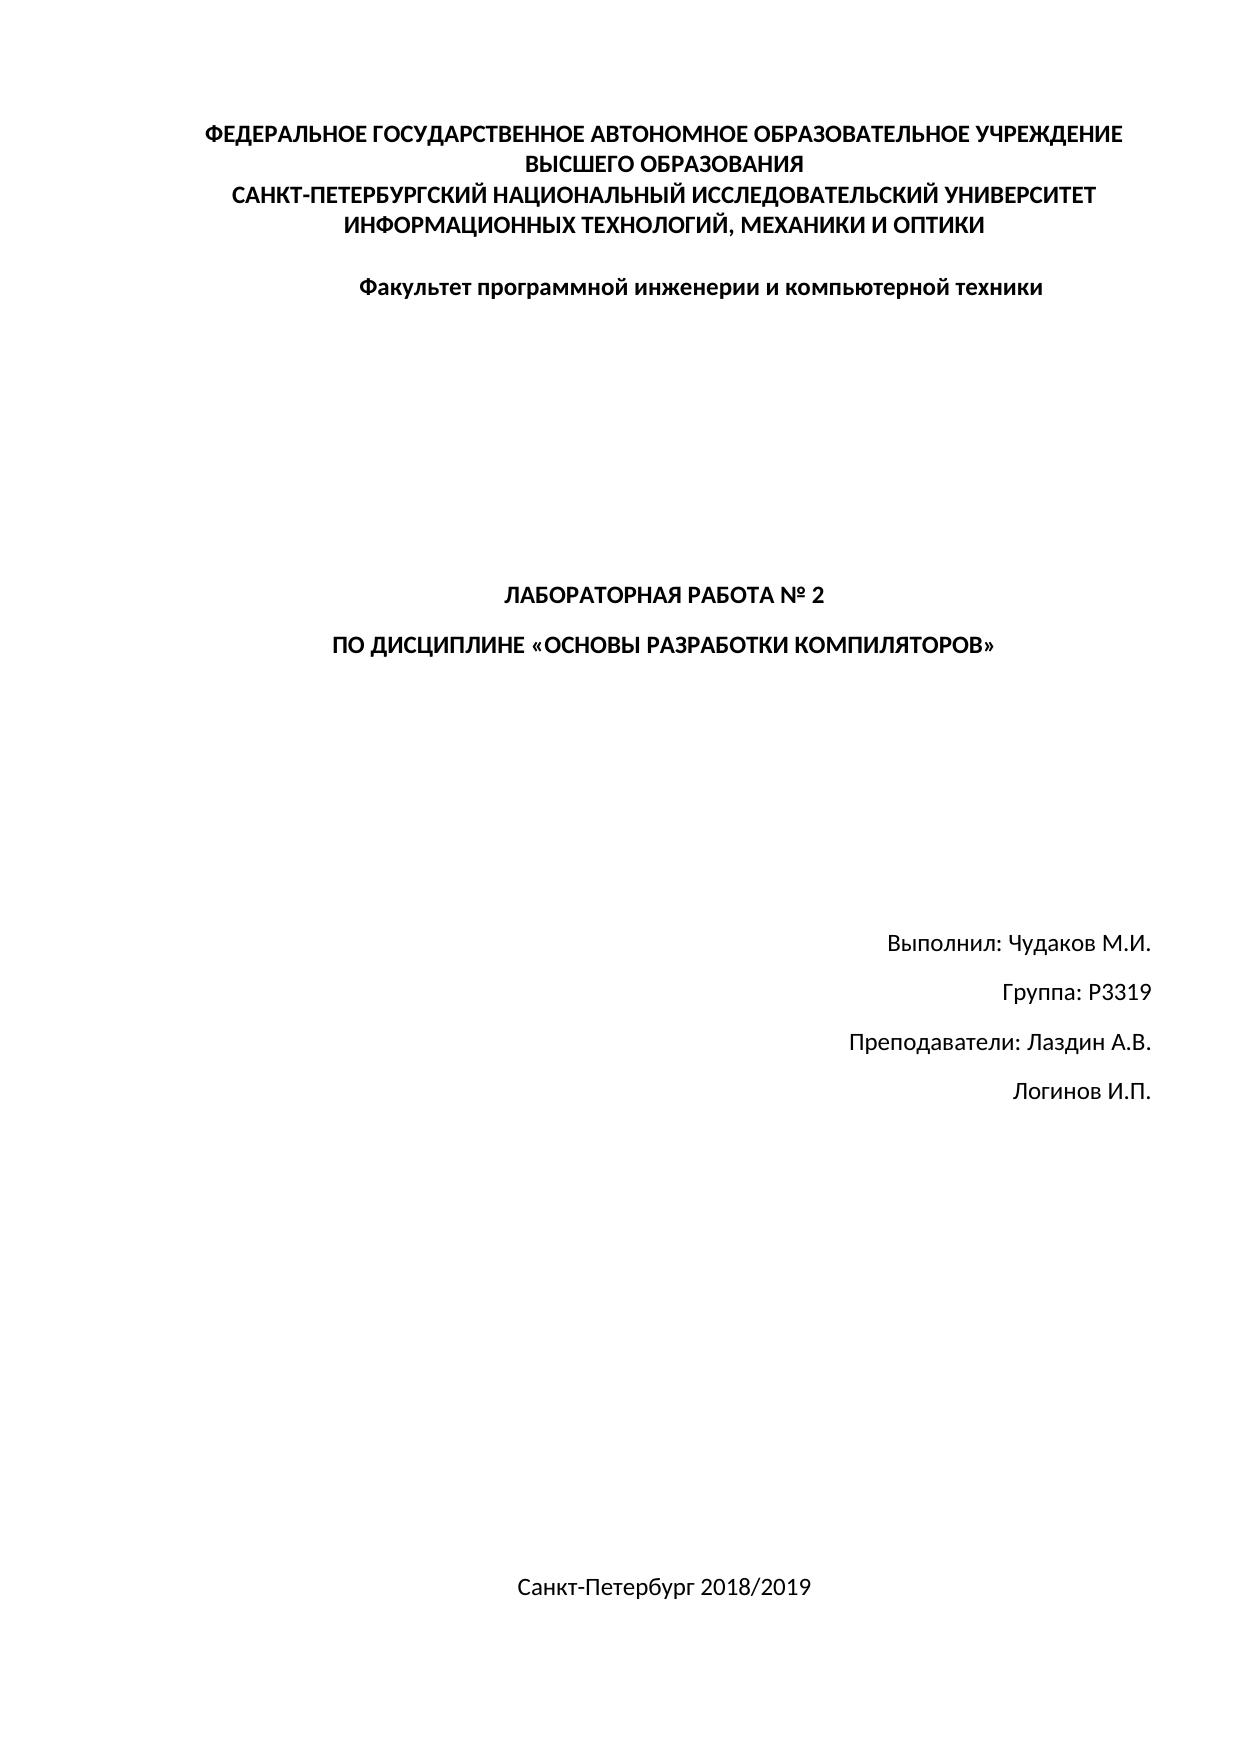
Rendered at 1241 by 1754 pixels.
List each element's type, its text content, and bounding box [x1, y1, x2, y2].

text Группа: P3319 [177, 976, 1152, 1007]
text ЛАБОРАТОРНАЯ РАБОТА № 2 [177, 580, 1152, 610]
text Преподаватели: Лаздин А.В. [177, 1026, 1152, 1056]
text Санкт-Петербургский национальный исследовательский УНИВЕРСИТЕТ информационных технологий, механики и оптики [177, 179, 1152, 240]
text Факультет программной инженерии и компьютерной техники [251, 271, 1152, 301]
text ПО ДИСЦИПЛИНЕ «ОСНОВЫ РАЗРАБОТКИ КОМПИЛЯТОРОВ» [177, 629, 1152, 660]
text Санкт-Петербург 2018/2019 [177, 1571, 1152, 1602]
text Выполнил: Чудаков М.И. [177, 927, 1152, 957]
text Логинов И.П. [177, 1076, 1152, 1106]
text федеральное государственное автономное образовательное учреждение высшего образования [177, 118, 1152, 179]
